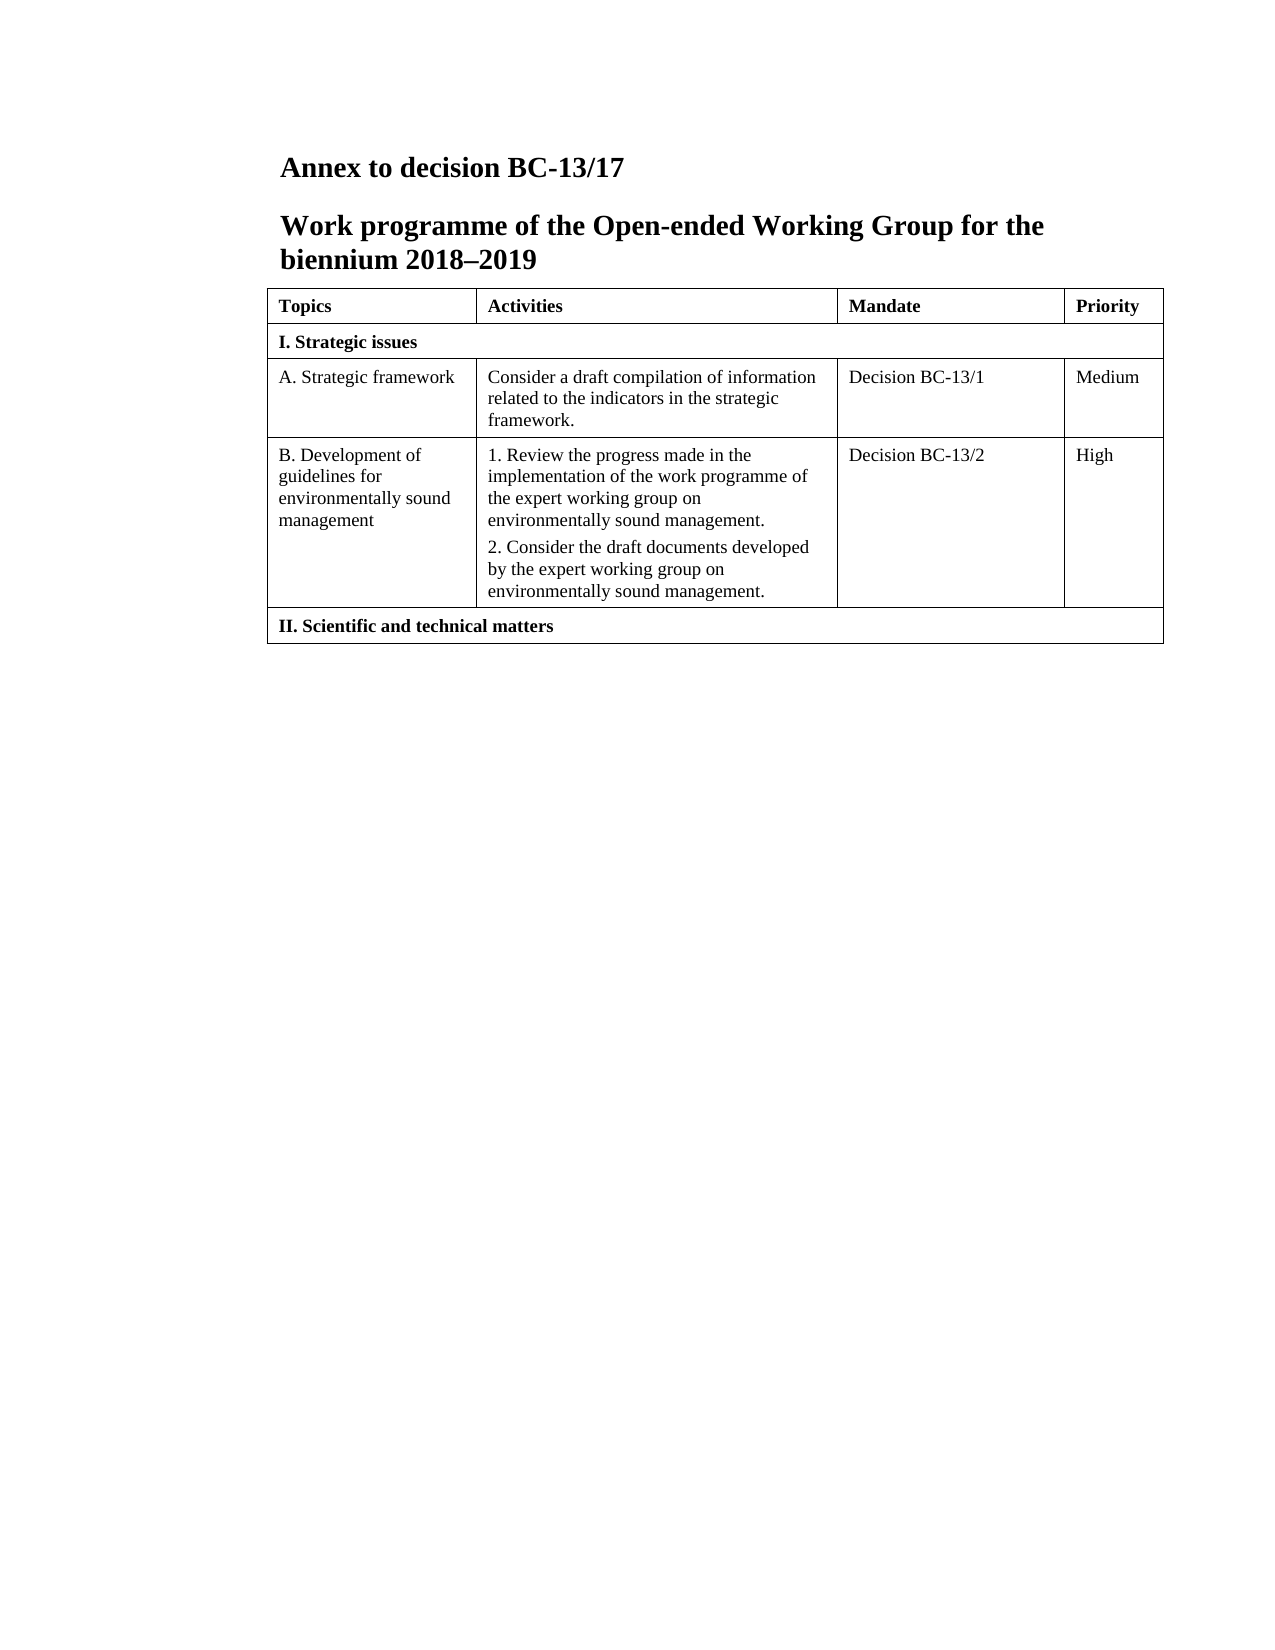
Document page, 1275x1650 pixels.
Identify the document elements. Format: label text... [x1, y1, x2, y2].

table_cell 1. Review the progress made in the implementation of the work programme of the expert working group on environmentally sound management. 2. Consider the draft documents developed by the expert working group on environmentally sound management. [477, 438, 837, 607]
table_header Priority [1065, 289, 1163, 323]
table_cell Medium [1065, 359, 1163, 437]
text Work programme of the Open-ended Working Group for the biennium 2018–2019 [150, 208, 1095, 276]
table_header Topics [268, 289, 476, 323]
table_cell Decision BC-13/1 [838, 359, 1064, 437]
table_cell I. Strategic issues [268, 324, 1163, 358]
table_cell Decision BC-13/2 [838, 438, 1064, 607]
table_header Mandate [838, 289, 1064, 323]
table_cell A. Strategic framework [268, 359, 476, 437]
table_cell High [1065, 438, 1163, 607]
text Annex to decision BC-13/17 [150, 150, 1095, 183]
table_cell II. Scientific and technical matters [268, 608, 1163, 642]
table_header Activities [477, 289, 837, 323]
table_cell B. Development of guidelines for environmentally sound management [268, 438, 476, 607]
table_cell Consider a draft compilation of information related to the indicators in the strategic framework. [477, 359, 837, 437]
